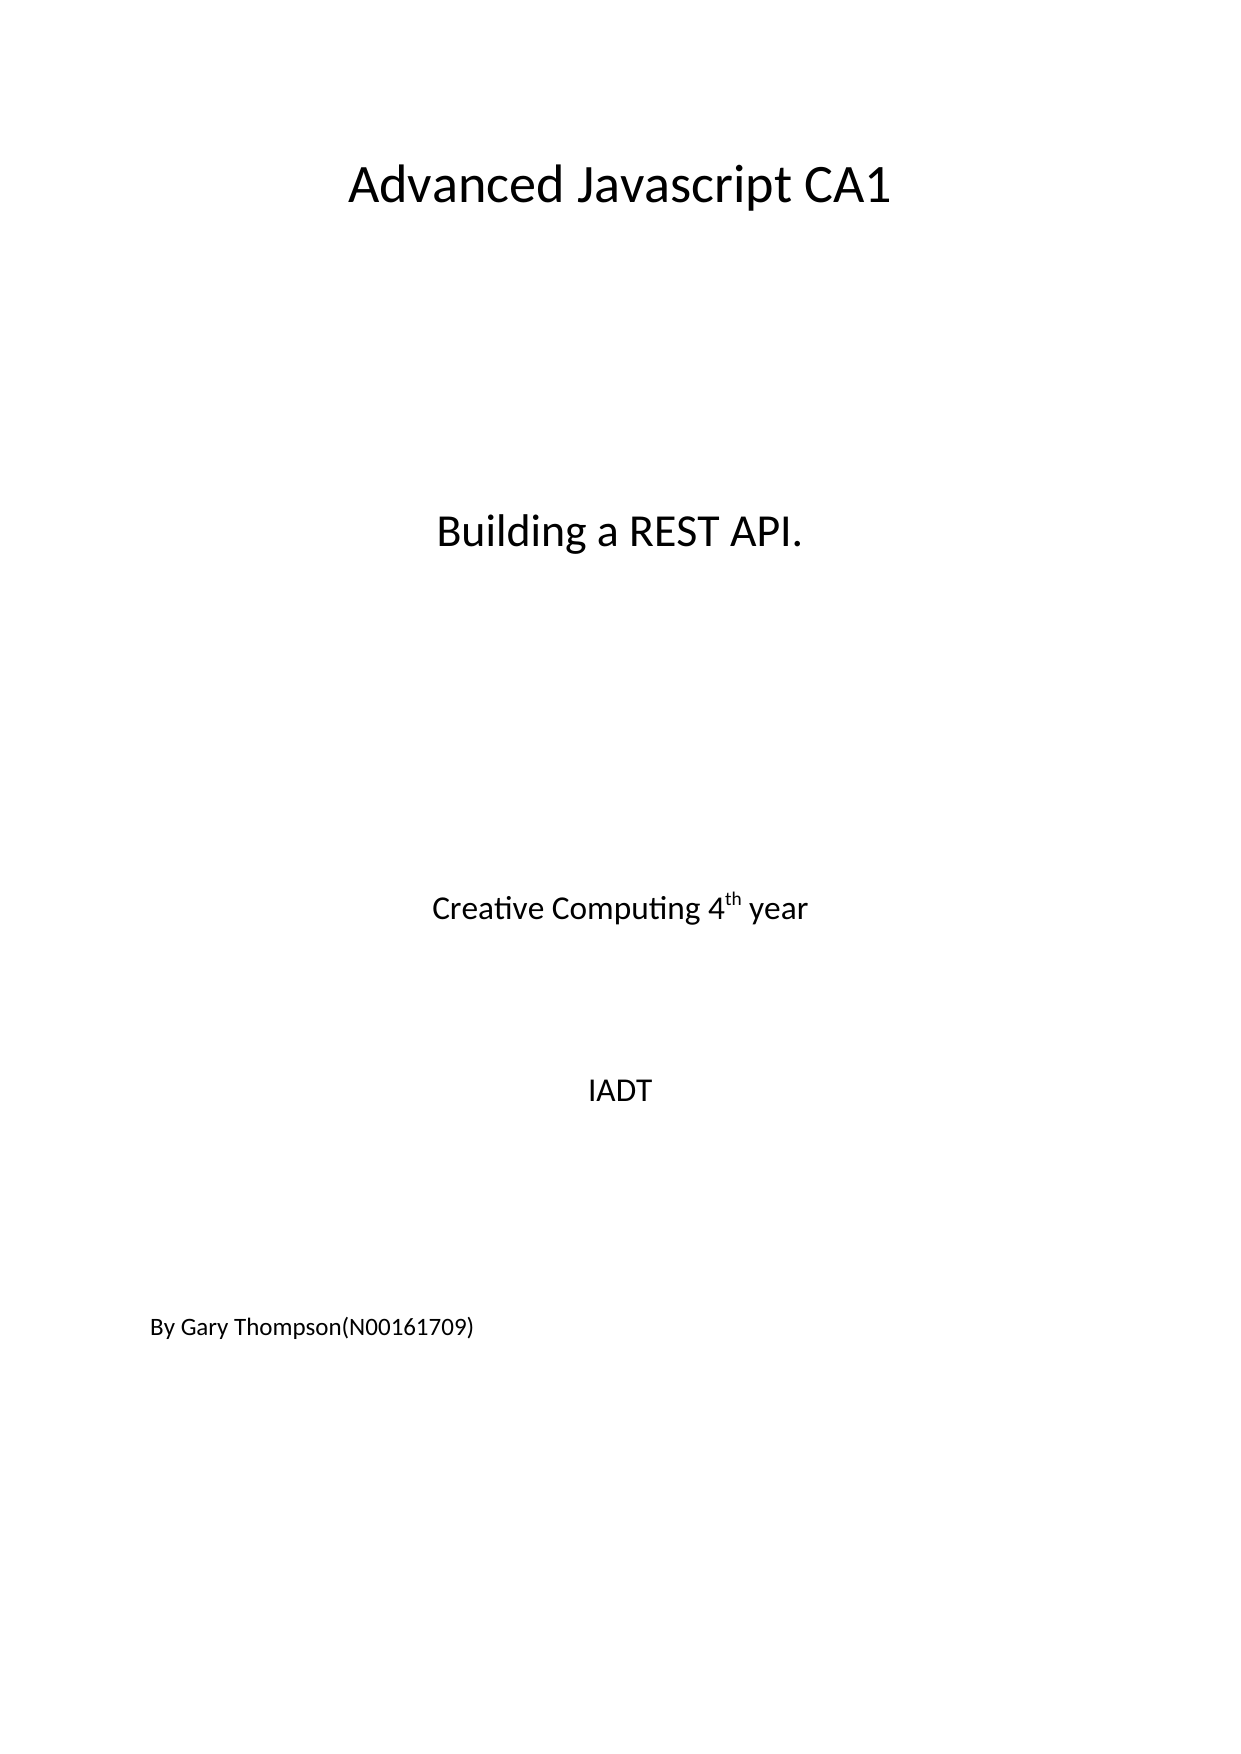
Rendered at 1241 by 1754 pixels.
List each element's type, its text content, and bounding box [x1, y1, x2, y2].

text Advanced Javascript CA1 [150, 150, 1090, 216]
text IADT [150, 1069, 1090, 1109]
text Building a REST API. [150, 502, 1090, 558]
text Creative Computing 4th year [150, 887, 1090, 928]
text By Gary Thompson(N00161709) [150, 1311, 1090, 1342]
